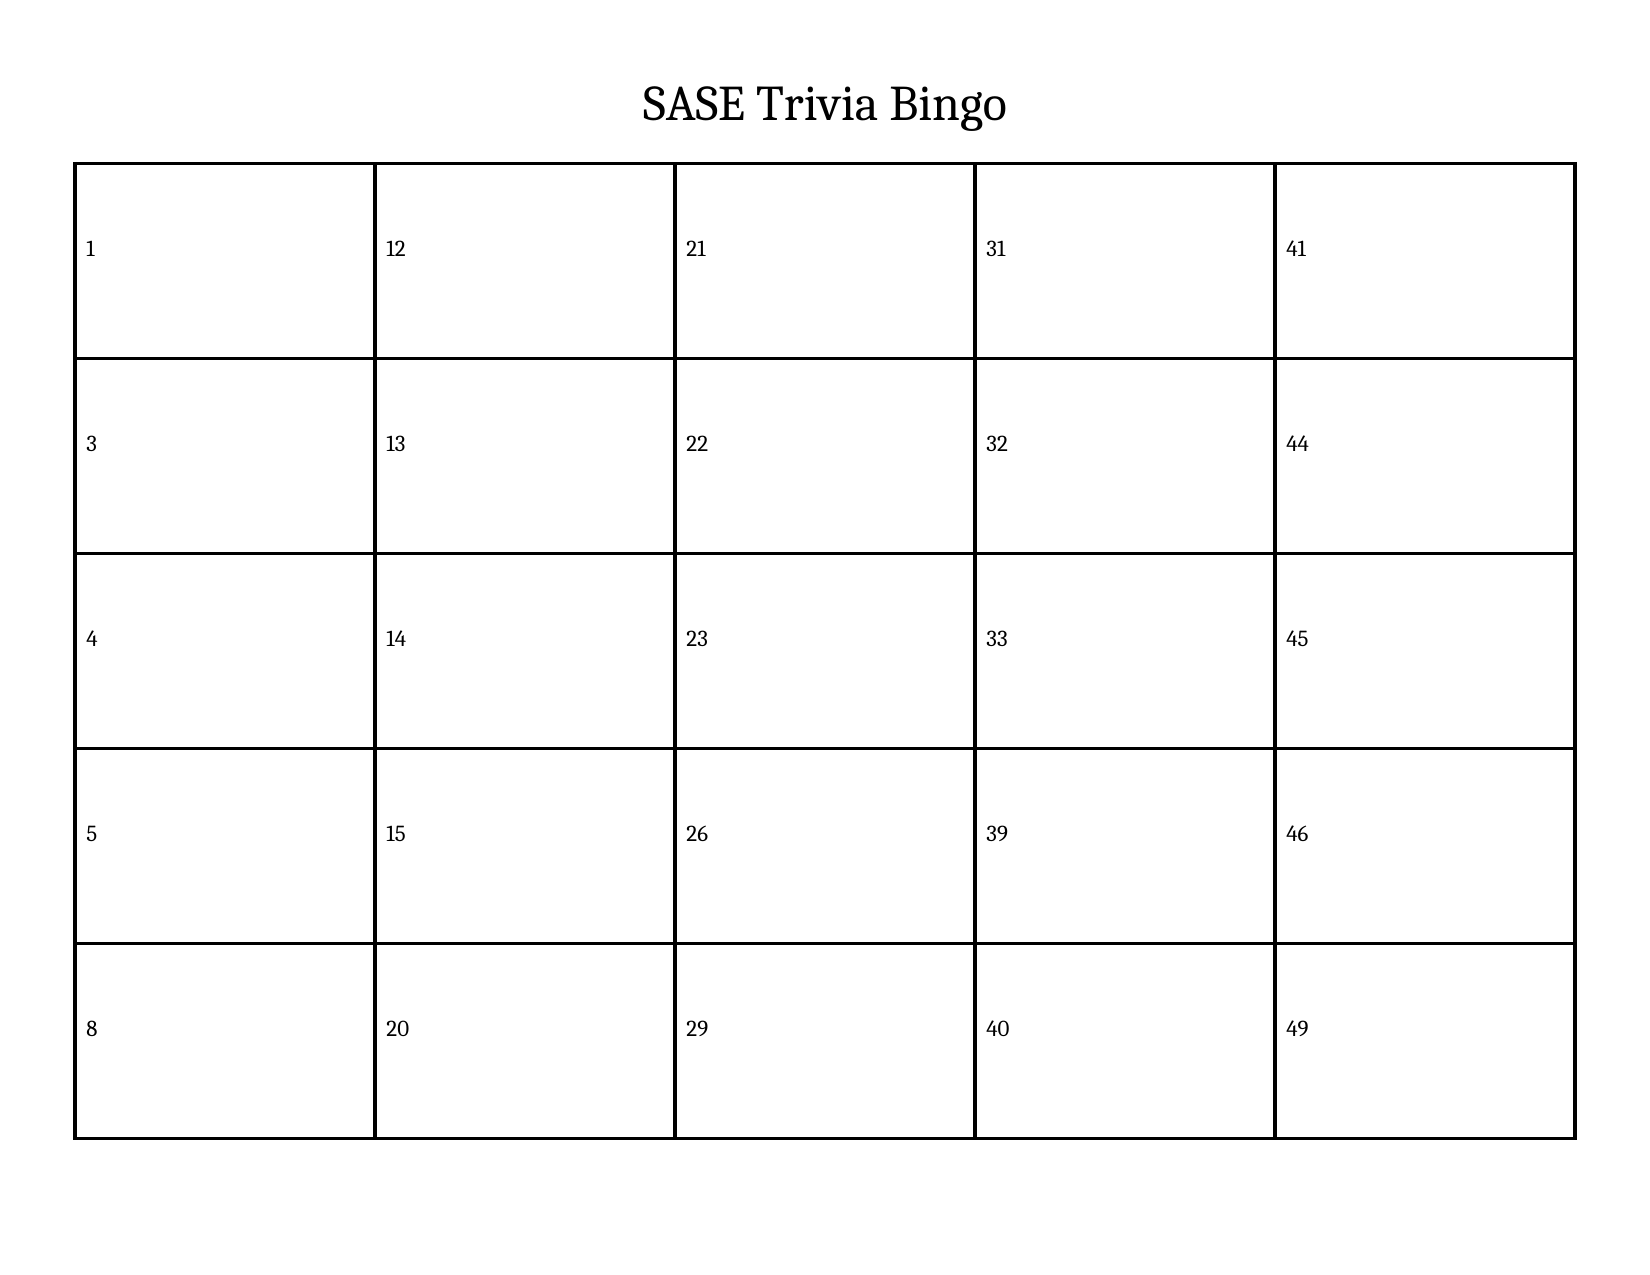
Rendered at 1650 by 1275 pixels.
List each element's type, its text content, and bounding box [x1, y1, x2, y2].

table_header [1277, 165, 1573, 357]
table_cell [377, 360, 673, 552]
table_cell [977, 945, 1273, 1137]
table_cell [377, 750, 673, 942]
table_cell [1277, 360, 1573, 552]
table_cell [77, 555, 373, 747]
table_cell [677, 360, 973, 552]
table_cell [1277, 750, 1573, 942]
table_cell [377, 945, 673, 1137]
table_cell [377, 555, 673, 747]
text SASE Trivia Bingo [75, 75, 1575, 132]
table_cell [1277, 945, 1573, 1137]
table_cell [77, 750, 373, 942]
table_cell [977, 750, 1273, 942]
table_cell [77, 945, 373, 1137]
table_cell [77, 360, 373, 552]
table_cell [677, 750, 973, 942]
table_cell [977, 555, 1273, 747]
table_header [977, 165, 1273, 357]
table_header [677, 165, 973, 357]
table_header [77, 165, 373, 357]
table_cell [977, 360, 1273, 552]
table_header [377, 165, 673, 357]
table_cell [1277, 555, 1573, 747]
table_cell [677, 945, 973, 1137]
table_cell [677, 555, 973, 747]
